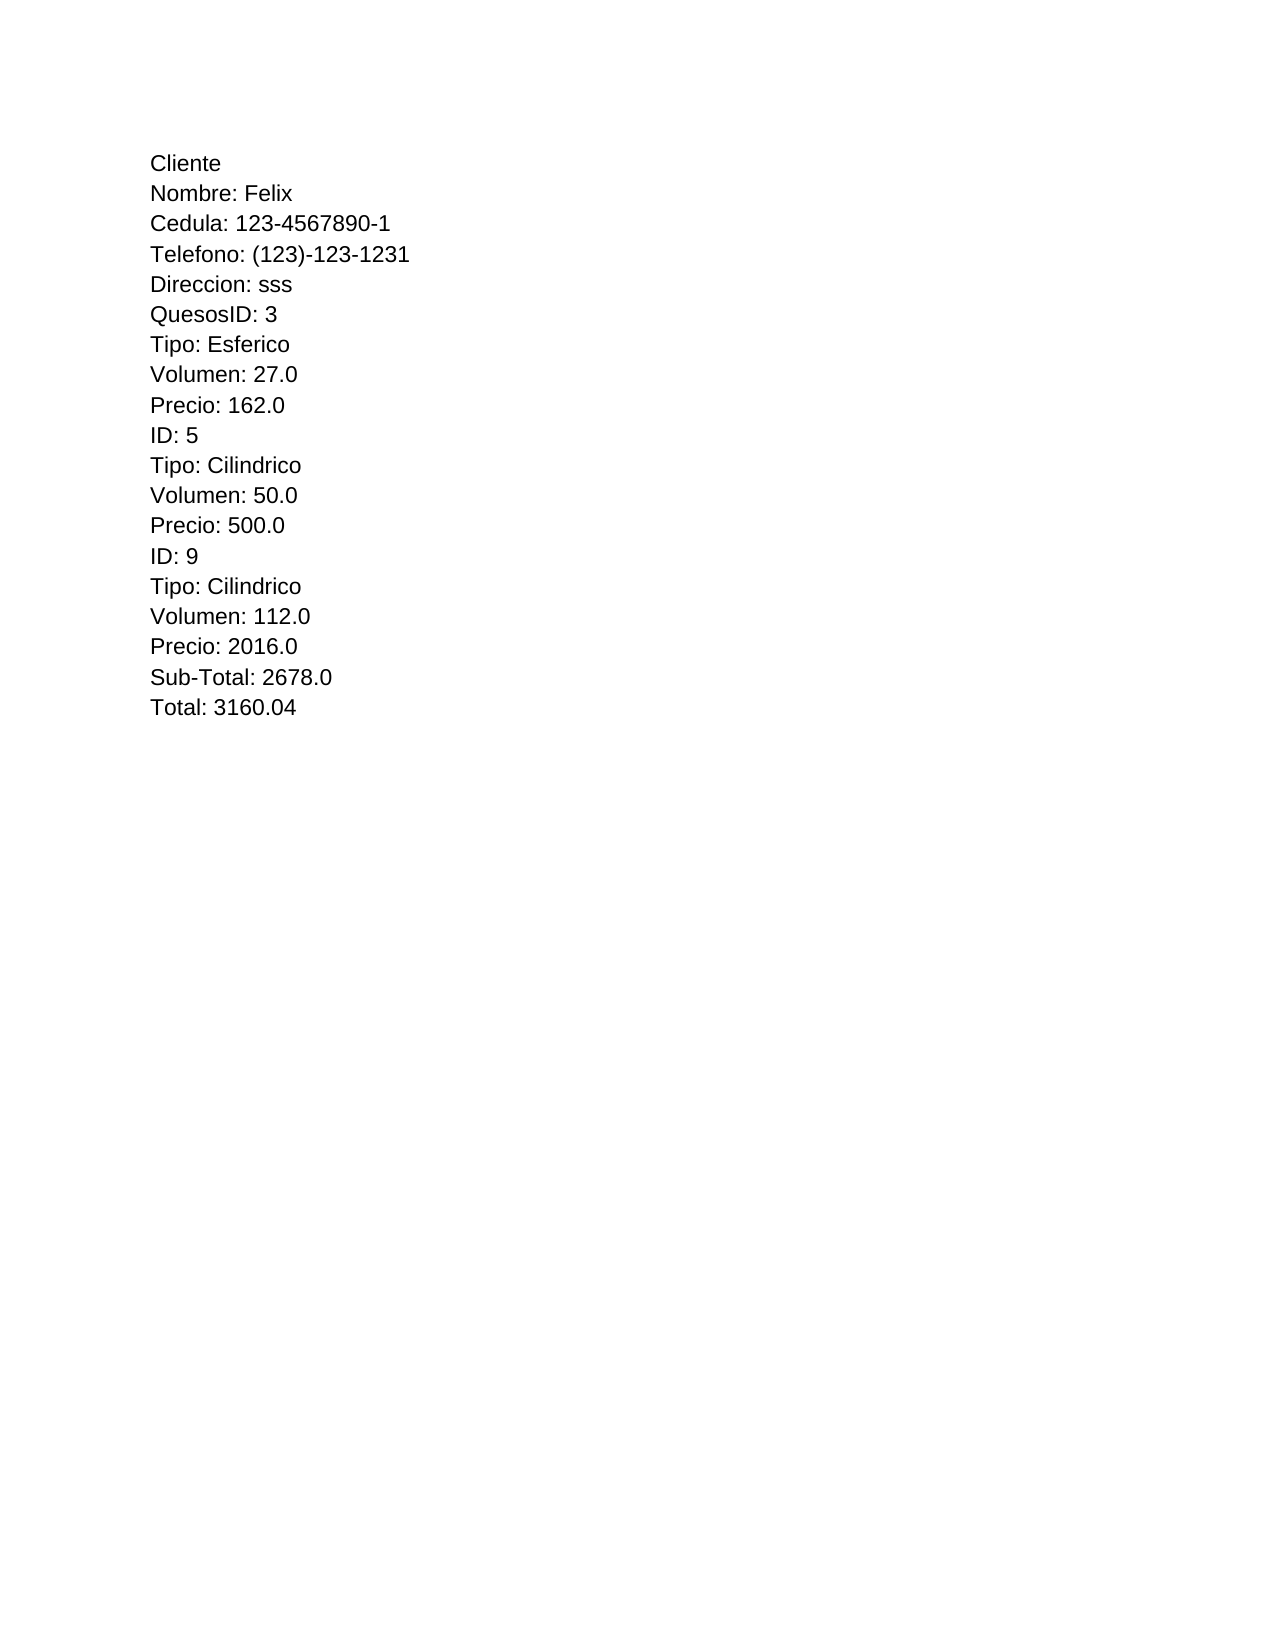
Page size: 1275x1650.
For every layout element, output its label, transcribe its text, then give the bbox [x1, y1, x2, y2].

text Sub-Total: 2678.0 [150, 663, 1125, 690]
text Tipo: Cilindrico [150, 573, 1125, 599]
text Volumen: 27.0 [150, 361, 1125, 388]
text ID: 9 [150, 543, 1125, 569]
text Precio: 500.0 [150, 512, 1125, 539]
text Tipo: Esferico [150, 331, 1125, 358]
text QuesosID: 3 [150, 301, 1125, 327]
text Volumen: 112.0 [150, 603, 1125, 629]
text Telefono: (123)-123-1231 [150, 241, 1125, 267]
text ID: 5 [150, 422, 1125, 448]
text Tipo: Cilindrico [150, 452, 1125, 478]
text Direccion: sss [150, 271, 1125, 297]
text Cliente [150, 150, 1125, 176]
text Nombre: Felix [150, 180, 1125, 207]
text Precio: 162.0 [150, 392, 1125, 418]
text Precio: 2016.0 [150, 633, 1125, 660]
text Total: 3160.04 [150, 694, 1125, 720]
text Volumen: 50.0 [150, 482, 1125, 509]
text Cedula: 123-4567890-1 [150, 210, 1125, 237]
